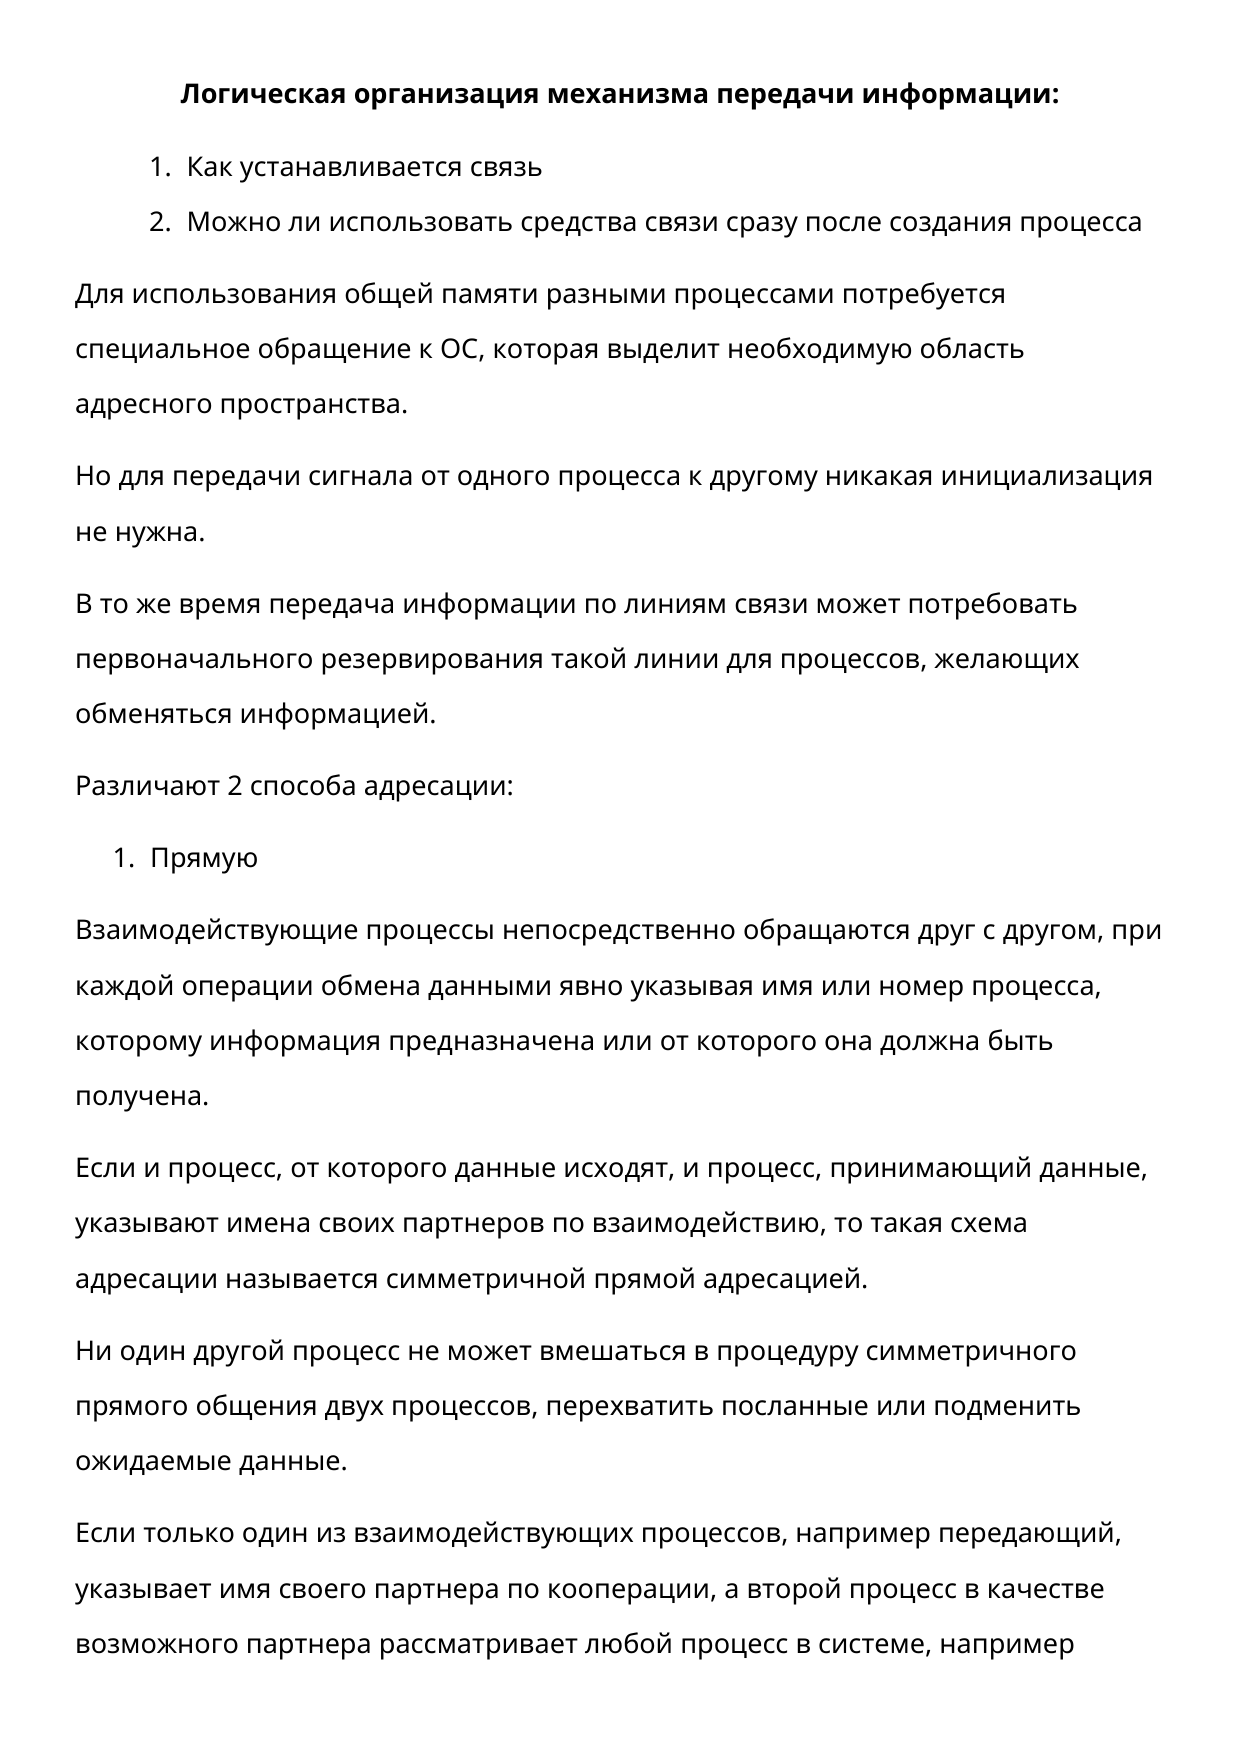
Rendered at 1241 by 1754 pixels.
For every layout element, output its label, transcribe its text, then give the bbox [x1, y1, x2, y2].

text Взаимодействующие процессы непосредственно обращаются друг с другом, при каждой операции обмена данными явно указывая имя или номер процесса, которому информация предназначена или от которого она должна быть получена. [75, 911, 1165, 1113]
text Различают 2 способа адресации: [75, 767, 1165, 804]
list Можно ли использовать средства связи сразу после создания процесса [149, 202, 1165, 239]
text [75, 1514, 1165, 1661]
list Как устанавливается связь [149, 147, 1165, 184]
list Прямую [112, 839, 1165, 876]
text Но для передачи сигнала от одного процесса к другому никакая инициализация не нужна. [75, 457, 1165, 549]
text Для использования общей памяти разными процессами потребуется специальное обращение к ОС, которая выделит необходимую область адресного пространства. [75, 274, 1165, 422]
text Если и процесс, от которого данные исходят, и процесс, принимающий данные, указывают имена своих партнеров по взаимодействию, то такая схема адресации называется симметричной прямой адресацией. [75, 1149, 1165, 1296]
text Ни один другой процесс не может вмешаться в процедуру симметричного прямого общения двух процессов, перехватить посланные или подменить ожидаемые данные. [75, 1331, 1165, 1479]
text В то же время передача информации по линиям связи может потребовать первоначального резервирования такой линии для процессов, желающих обменяться информацией. [75, 584, 1165, 732]
text Логическая организация механизма передачи информации: [75, 75, 1165, 112]
